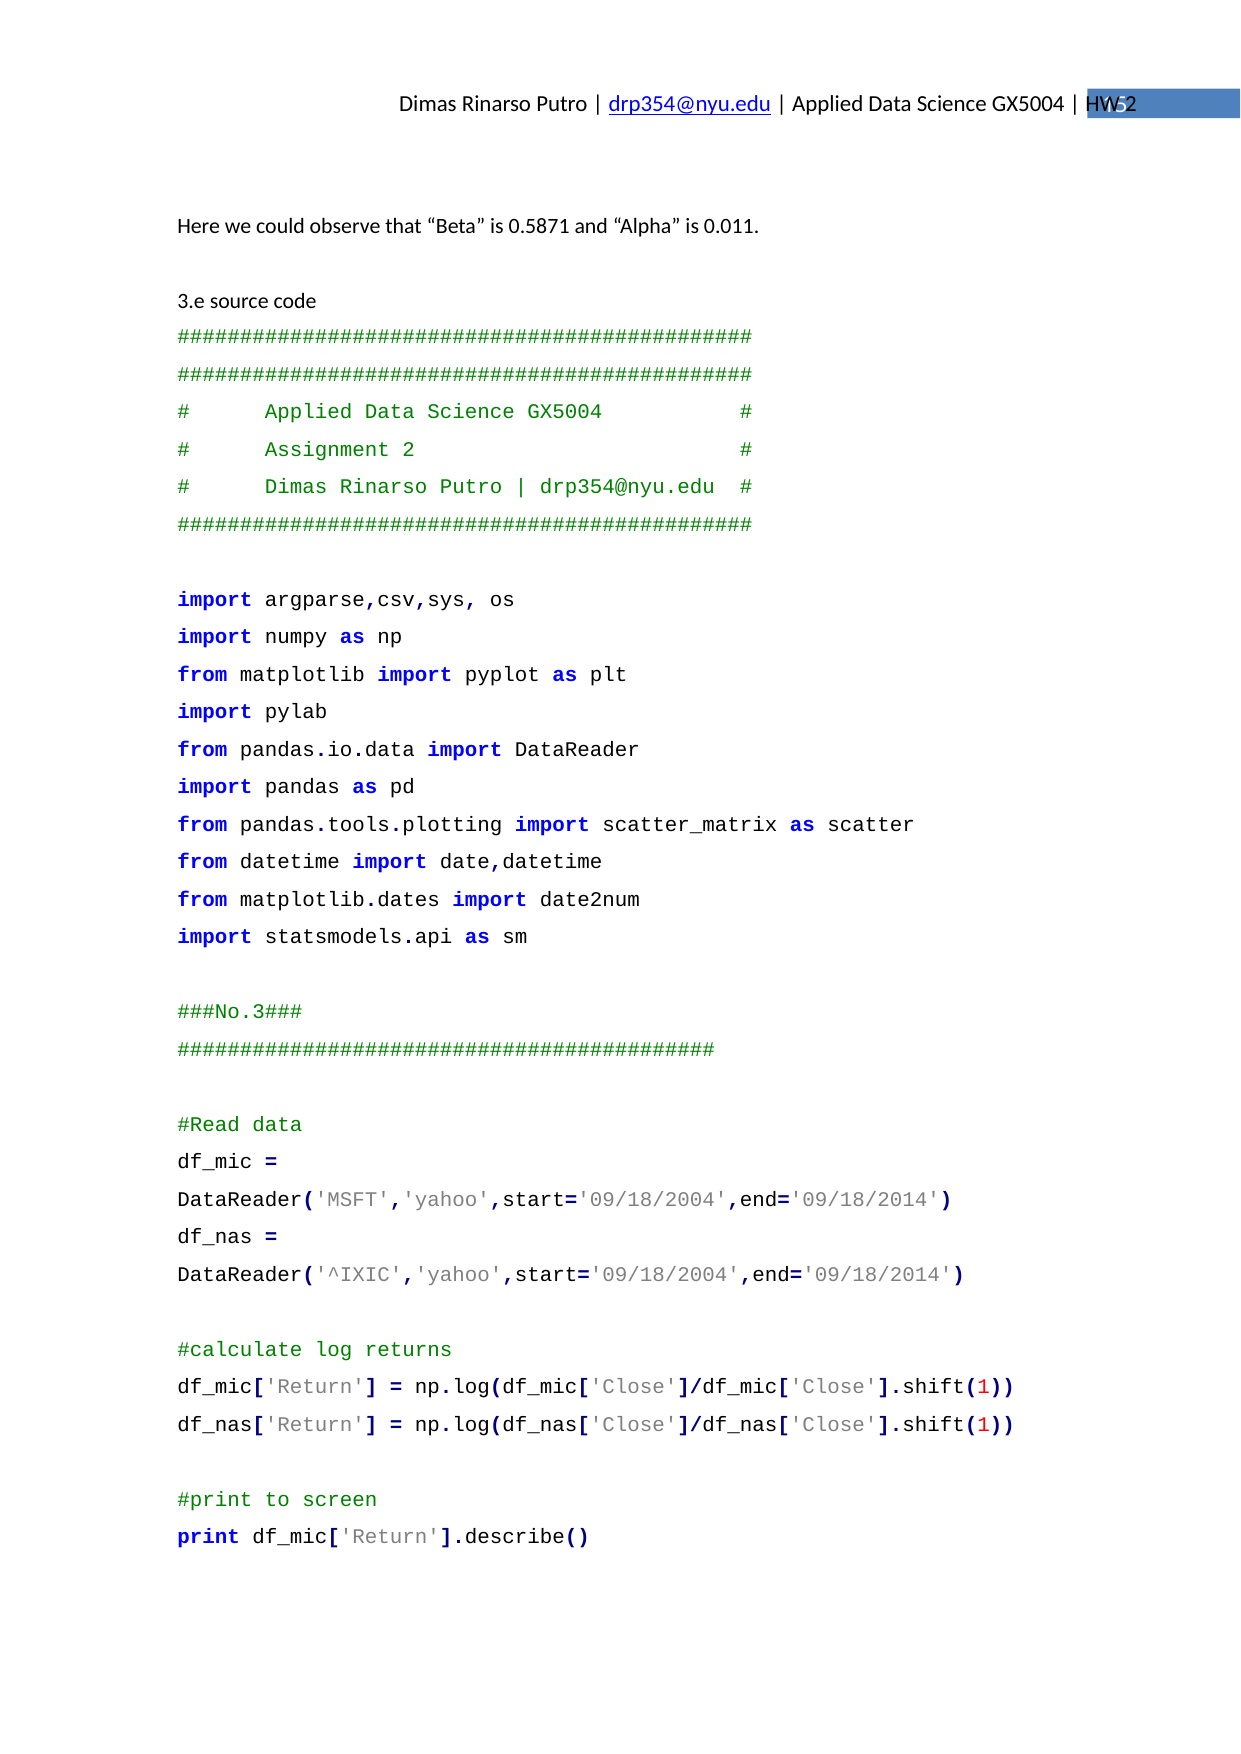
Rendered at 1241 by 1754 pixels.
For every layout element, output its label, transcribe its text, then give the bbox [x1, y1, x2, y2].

text import statsmodels.api as sm [177, 919, 1063, 957]
text df_nas['Return'] = np.log(df_nas['Close']/df_nas['Close'].shift(1)) [177, 1407, 1063, 1444]
text Here we could observe that “Beta” is 0.5871 and “Alpha” is 0.011. [177, 207, 1063, 244]
text from pandas.io.data import DataReader [177, 732, 1063, 769]
text import argparse,csv,sys, os [177, 582, 1063, 619]
text df_mic = DataReader('MSFT','yahoo',start='09/18/2004',end='09/18/2014') [177, 1144, 1063, 1219]
text from matplotlib.dates import date2num [177, 882, 1063, 919]
text ############################################## [177, 357, 1063, 394]
text ########################################### [177, 1032, 1063, 1069]
text #calculate log returns [177, 1332, 1063, 1369]
text df_nas = DataReader('^IXIC','yahoo',start='09/18/2004',end='09/18/2014') [177, 1219, 1063, 1294]
text from datetime import date,datetime [177, 844, 1063, 882]
text print df_mic['Return'].describe() [177, 1519, 1063, 1557]
text ############################################## [177, 507, 1063, 544]
text ###No.3### [177, 994, 1063, 1032]
text from matplotlib import pyplot as plt [177, 657, 1063, 694]
text # Assignment 2 # [177, 432, 1063, 469]
text #print to screen [177, 1482, 1063, 1519]
text # Applied Data Science GX5004 # [177, 394, 1063, 432]
text 3.e source code [177, 282, 1063, 319]
text df_mic['Return'] = np.log(df_mic['Close']/df_mic['Close'].shift(1)) [177, 1369, 1063, 1407]
text from pandas.tools.plotting import scatter_matrix as scatter [177, 807, 1063, 844]
text #Read data [177, 1107, 1063, 1144]
text ############################################## [177, 319, 1063, 357]
text import pandas as pd [177, 769, 1063, 807]
text import numpy as np [177, 619, 1063, 657]
text import pylab [177, 694, 1063, 732]
text # Dimas Rinarso Putro | drp354@nyu.edu # [177, 469, 1063, 507]
